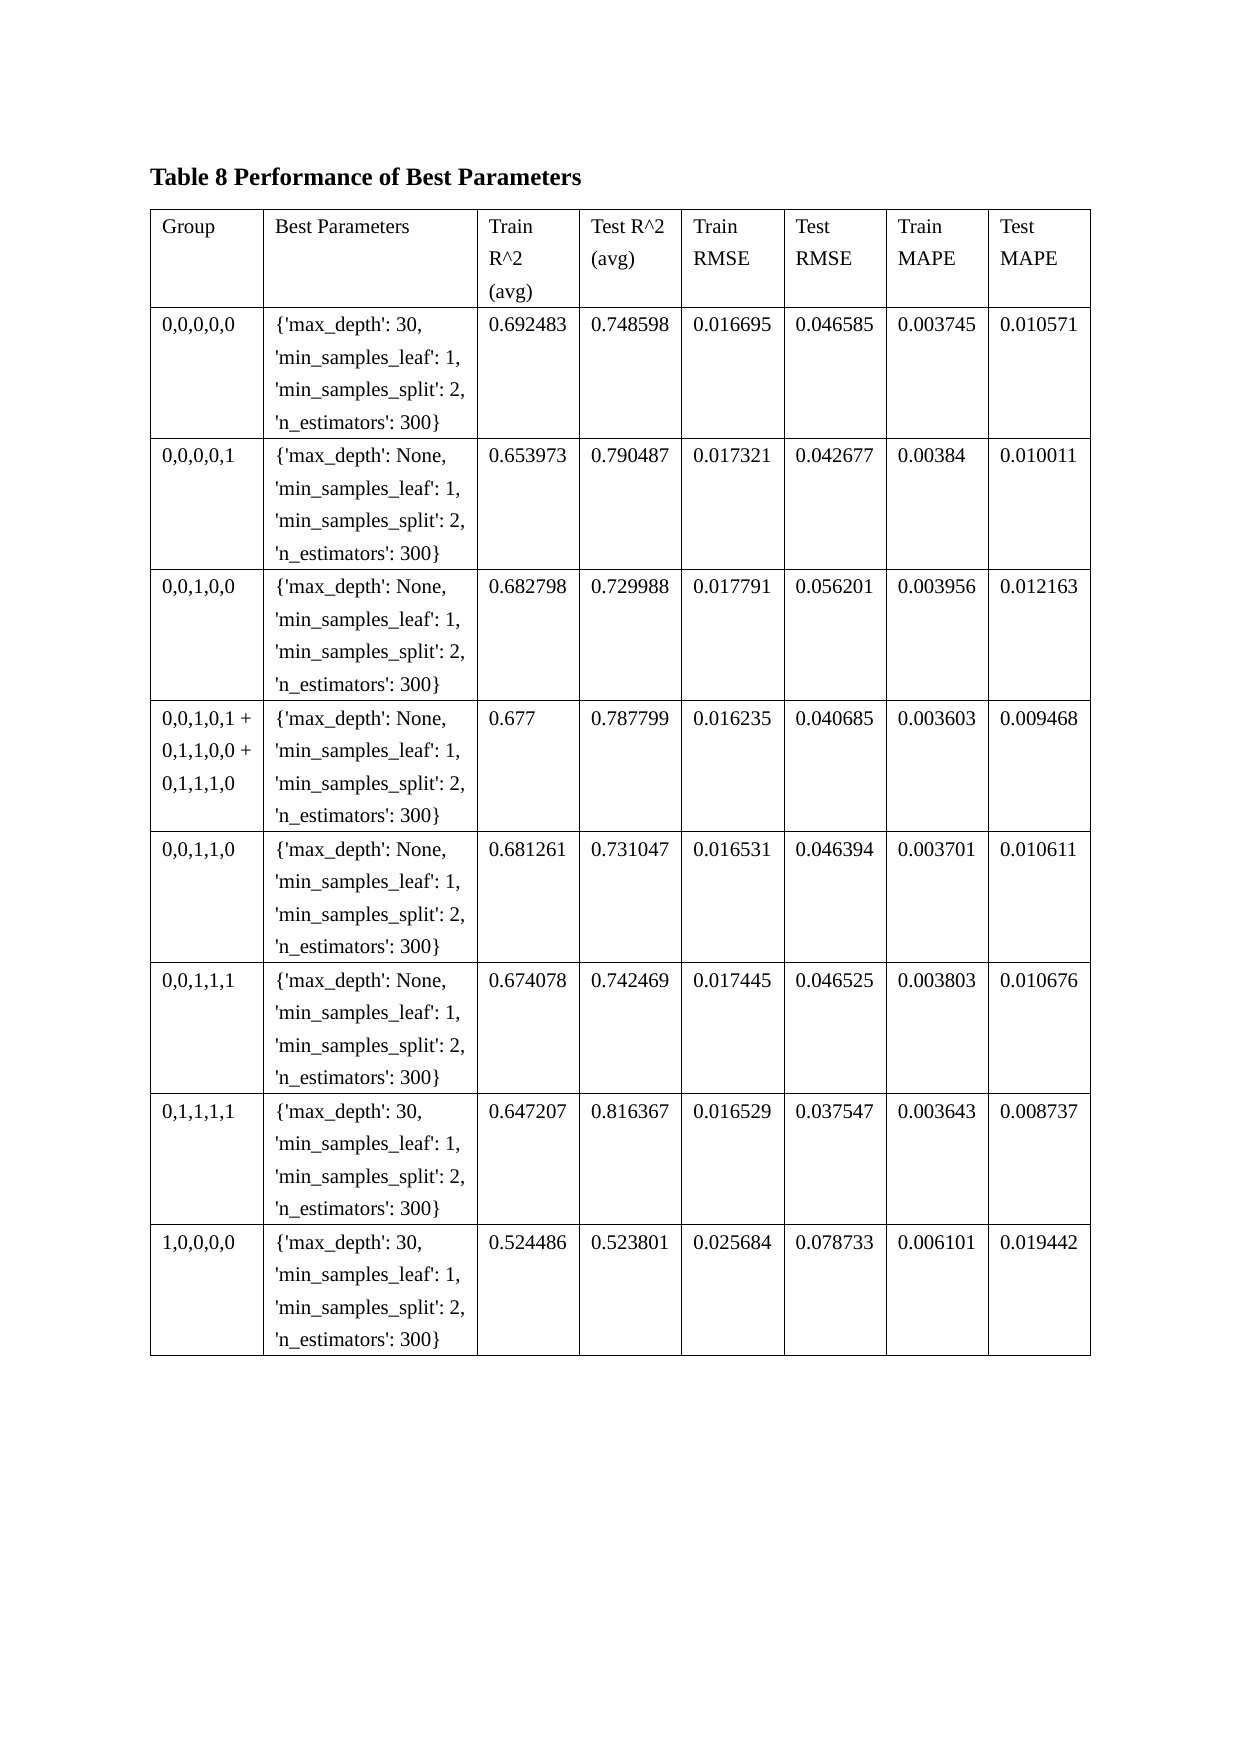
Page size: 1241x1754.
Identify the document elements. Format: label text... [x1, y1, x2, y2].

table_cell {'max_depth': None, 'min_samples_leaf': 1, 'min_samples_split': 2, 'n_estimators': 300} [264, 832, 477, 962]
table_cell 0.042677 [785, 439, 886, 569]
subtitle Table 8 Performance of Best Parameters [150, 160, 1090, 192]
table_cell 0.008737 [989, 1094, 1090, 1224]
table_cell 0.787799 [580, 701, 681, 831]
table_cell 0.653973 [478, 439, 579, 569]
table_cell 0.037547 [785, 1094, 886, 1224]
table_cell 0.006101 [887, 1225, 988, 1355]
table_cell 0.790487 [580, 439, 681, 569]
table_cell 0.078733 [785, 1225, 886, 1355]
table_cell 0.003745 [887, 308, 988, 438]
table_cell 0.742469 [580, 963, 681, 1093]
table_cell {'max_depth': None, 'min_samples_leaf': 1, 'min_samples_split': 2, 'n_estimators': 300} [264, 701, 477, 831]
table_cell 0.003956 [887, 570, 988, 700]
table_cell 0.017791 [682, 570, 784, 700]
table_cell 0.019442 [989, 1225, 1090, 1355]
table_cell 0,0,1,1,1 [151, 963, 263, 1093]
table_cell 0.674078 [478, 963, 579, 1093]
table_cell 0.010571 [989, 308, 1090, 438]
table_cell 0.748598 [580, 308, 681, 438]
table_cell 0.681261 [478, 832, 579, 962]
table_cell 0.524486 [478, 1225, 579, 1355]
table_cell 0.682798 [478, 570, 579, 700]
table_cell 0.017445 [682, 963, 784, 1093]
table_cell 0.016529 [682, 1094, 784, 1224]
table_cell {'max_depth': 30, 'min_samples_leaf': 1, 'min_samples_split': 2, 'n_estimators': 300} [264, 1094, 477, 1224]
table_cell 0.046585 [785, 308, 886, 438]
table_cell 0.647207 [478, 1094, 579, 1224]
table_header Test MAPE [989, 210, 1090, 307]
table_header Train RMSE [682, 210, 784, 307]
table_cell {'max_depth': 30, 'min_samples_leaf': 1, 'min_samples_split': 2, 'n_estimators': 300} [264, 308, 477, 438]
table_cell 0.040685 [785, 701, 886, 831]
table_cell {'max_depth': None, 'min_samples_leaf': 1, 'min_samples_split': 2, 'n_estimators': 300} [264, 439, 477, 569]
table_cell {'max_depth': 30, 'min_samples_leaf': 1, 'min_samples_split': 2, 'n_estimators': 300} [264, 1225, 477, 1355]
table_cell 0.012163 [989, 570, 1090, 700]
table_cell 0,0,0,0,1 [151, 439, 263, 569]
table_cell {'max_depth': None, 'min_samples_leaf': 1, 'min_samples_split': 2, 'n_estimators': 300} [264, 570, 477, 700]
table_cell 0.016695 [682, 308, 784, 438]
table_header Train MAPE [887, 210, 988, 307]
table_cell 0,0,1,1,0 [151, 832, 263, 962]
table_header Test R^2 (avg) [580, 210, 681, 307]
table_cell 0.056201 [785, 570, 886, 700]
table_cell 0,0,0,0,0 [151, 308, 263, 438]
table_cell 0.010676 [989, 963, 1090, 1093]
table_cell 0.523801 [580, 1225, 681, 1355]
table_cell 0.016235 [682, 701, 784, 831]
table_cell 0,0,1,0,0 [151, 570, 263, 700]
table_cell 0,0,1,0,1 + 0,1,1,0,0 + 0,1,1,1,0 [151, 701, 263, 831]
table_cell 0.816367 [580, 1094, 681, 1224]
table_cell 0.692483 [478, 308, 579, 438]
table_cell 0.003701 [887, 832, 988, 962]
table_cell 0.003643 [887, 1094, 988, 1224]
table_cell 0.010011 [989, 439, 1090, 569]
table_cell 1,0,0,0,0 [151, 1225, 263, 1355]
table_header Best Parameters [264, 210, 477, 307]
table_cell 0.025684 [682, 1225, 784, 1355]
table_header Group [151, 210, 263, 307]
table_cell {'max_depth': None, 'min_samples_leaf': 1, 'min_samples_split': 2, 'n_estimators': 300} [264, 963, 477, 1093]
table_cell 0.046394 [785, 832, 886, 962]
table_cell 0.016531 [682, 832, 784, 962]
table_cell 0.731047 [580, 832, 681, 962]
table_cell 0.046525 [785, 963, 886, 1093]
table_header Train R^2 (avg) [478, 210, 579, 307]
table_cell 0.729988 [580, 570, 681, 700]
table_cell 0.003803 [887, 963, 988, 1093]
table_cell 0.00384 [887, 439, 988, 569]
table_cell 0.017321 [682, 439, 784, 569]
table_cell 0.009468 [989, 701, 1090, 831]
table_header Test RMSE [785, 210, 886, 307]
table_cell 0.010611 [989, 832, 1090, 962]
table_cell 0,1,1,1,1 [151, 1094, 263, 1224]
table_cell 0.003603 [887, 701, 988, 831]
table_cell 0.677 [478, 701, 579, 831]
